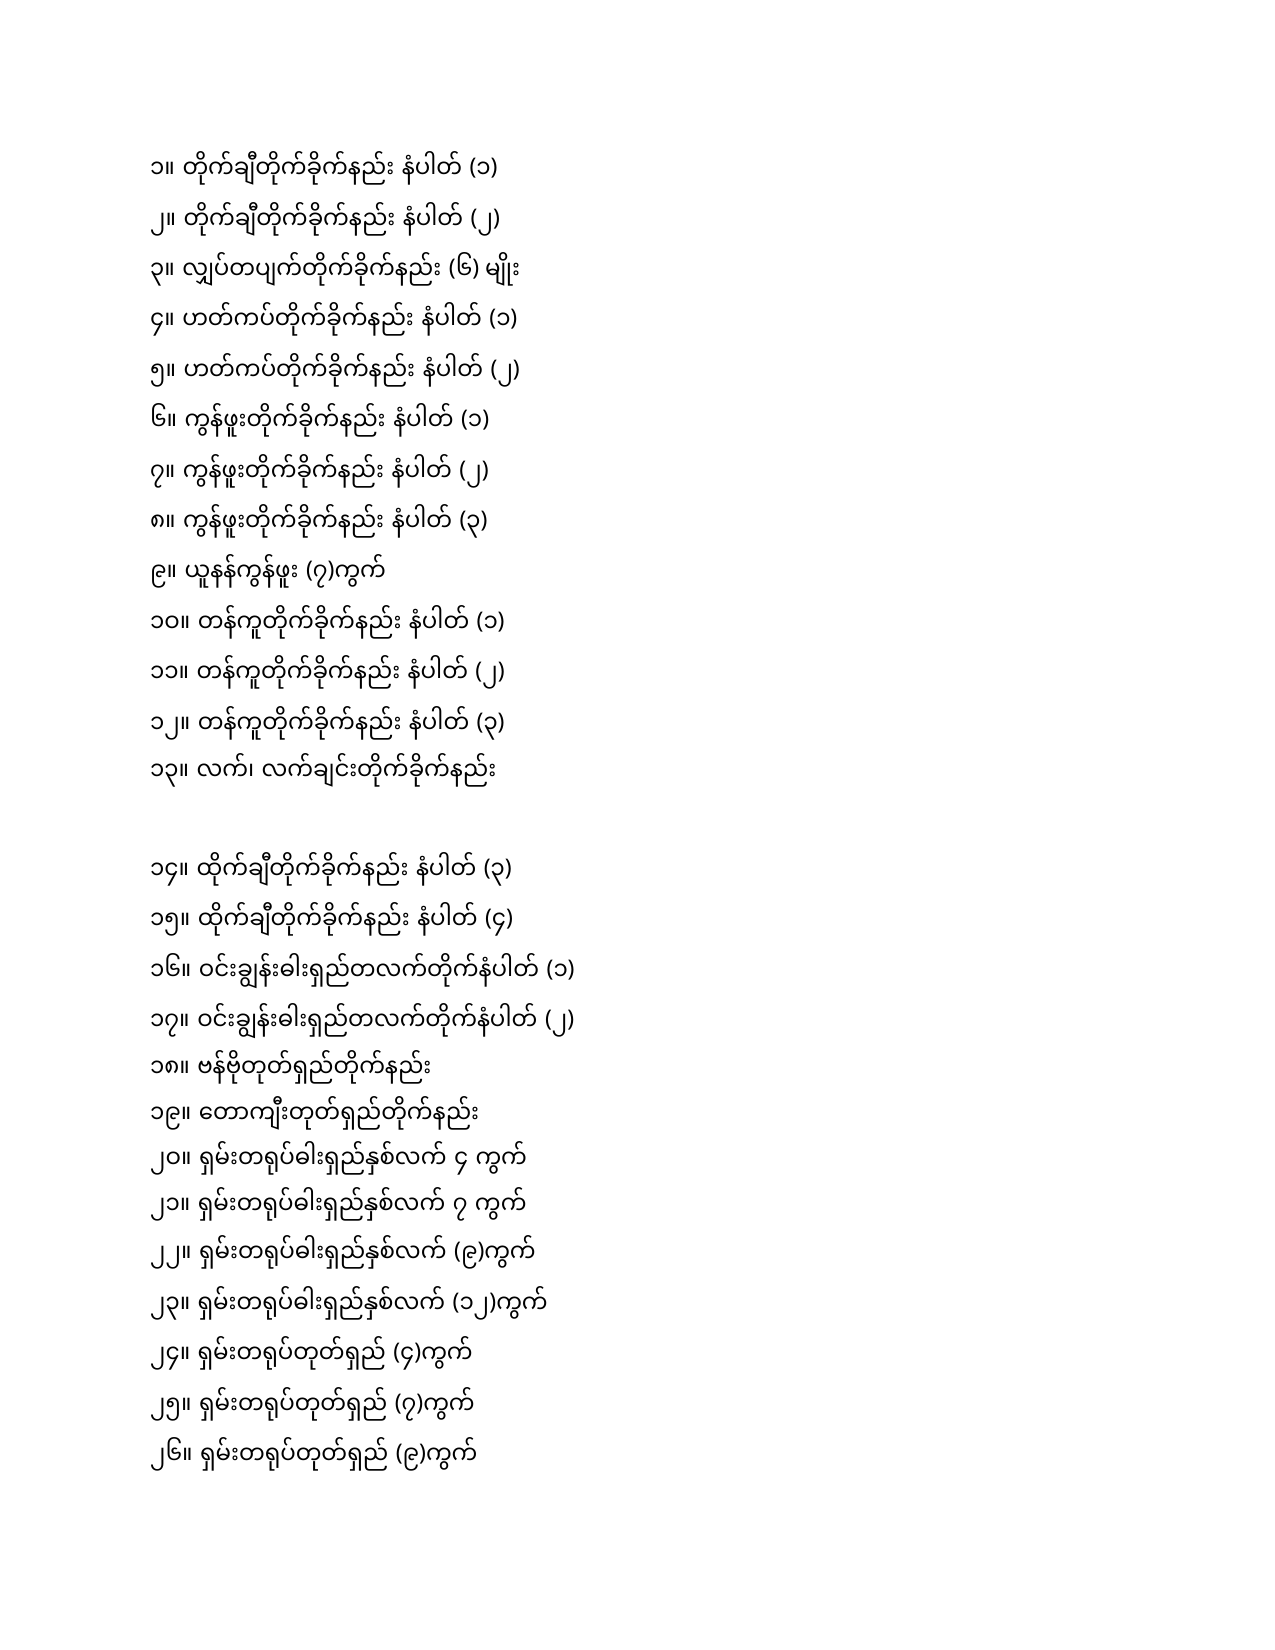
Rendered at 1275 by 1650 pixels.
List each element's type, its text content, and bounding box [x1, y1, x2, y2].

text ၁။ တိုက်ချီတိုက်ခိုက်နည်း နံပါတ် (၁) [150, 150, 1125, 181]
text ၉။ ယူနန်ကွန်ဖူး (၇)ကွက် [150, 553, 1125, 584]
text ၁၃။ လက်၊ လက်ချင်းတိုက်ခိုက်နည်း [150, 755, 1125, 782]
text ၁၄။ ထိုက်ချီတိုက်ခိုက်နည်း နံပါတ် (၃) [150, 851, 1125, 882]
text ၂။ တိုက်ချီတိုက်ခိုက်နည်း နံပါတ် (၂) [150, 200, 1125, 232]
text ၁ဝ။ တန်ကူတိုက်ခိုက်နည်း နံပါတ် (၁) [150, 604, 1125, 635]
text ၇။ ကွန်ဖူးတိုက်ခိုက်နည်း နံပါတ် (၂) [150, 452, 1125, 484]
text ၁၁။ တန်ကူတိုက်ခိုက်နည်း နံပါတ် (၂) [150, 654, 1125, 685]
text ၄။ ဟတ်ကပ်တိုက်ခိုက်နည်း နံပါတ် (၁) [150, 301, 1125, 332]
text ၁၅။ ထိုက်ချီတိုက်ခိုက်နည်း နံပါတ် (၄) [150, 901, 1125, 932]
text ၂၆။ ရှမ်းတရုပ်တုတ်ရှည် (၉)ကွက် [150, 1436, 1125, 1467]
text ၁၇။ ဝင်းချွန်းဓါးရှည်တလက်တိုက်နံပါတ် (၂) [150, 1002, 1125, 1033]
text ၃။ လျှပ်တပျက်တိုက်ခိုက်နည်း (၆) မျိုး [150, 251, 1125, 282]
text ၂၃။ ရှမ်းတရုပ်ဓါးရှည်နှစ်လက် (၁၂)ကွက် [150, 1284, 1125, 1316]
text ၂၄။ ရှမ်းတရုပ်တုတ်ရှည် (၄)ကွက် [150, 1335, 1125, 1366]
text ၁၂။ တန်ကူတိုက်ခိုက်နည်း နံပါတ် (၃) [150, 704, 1125, 736]
text ၁၈။ ဗန်ဗိုတုတ်ရှည်တိုက်နည်း [150, 1052, 1125, 1079]
text ၂၂။ ရှမ်းတရုပ်ဓါးရှည်နှစ်လက် (၉)ကွက် [150, 1234, 1125, 1265]
text ၅။ ဟတ်ကပ်တိုက်ခိုက်နည်း နံပါတ် (၂) [150, 352, 1125, 383]
text ၂၅။ ရှမ်းတရုပ်တုတ်ရှည် (၇)ကွက် [150, 1385, 1125, 1417]
text ၂ဝ။ ရှမ်းတရုပ်ဓါးရှည်နှစ်လက် ၄ ကွက် [150, 1143, 1125, 1170]
text ၁၆။ ဝင်းချွန်းဓါးရှည်တလက်တိုက်နံပါတ် (၁) [150, 952, 1125, 983]
text ၂၁။ ရှမ်းတရုပ်ဓါးရှည်နှစ်လက် ၇ ကွက် [150, 1189, 1125, 1215]
text ၁၉။ တောကျီးတုတ်ရှည်တိုက်နည်း [150, 1098, 1125, 1124]
text ၈။ ကွန်ဖူးတိုက်ခိုက်နည်း နံပါတ် (၃) [150, 503, 1125, 534]
text ၆။ ကွန်ဖူးတိုက်ခိုက်နည်း နံပါတ် (၁) [150, 402, 1125, 433]
